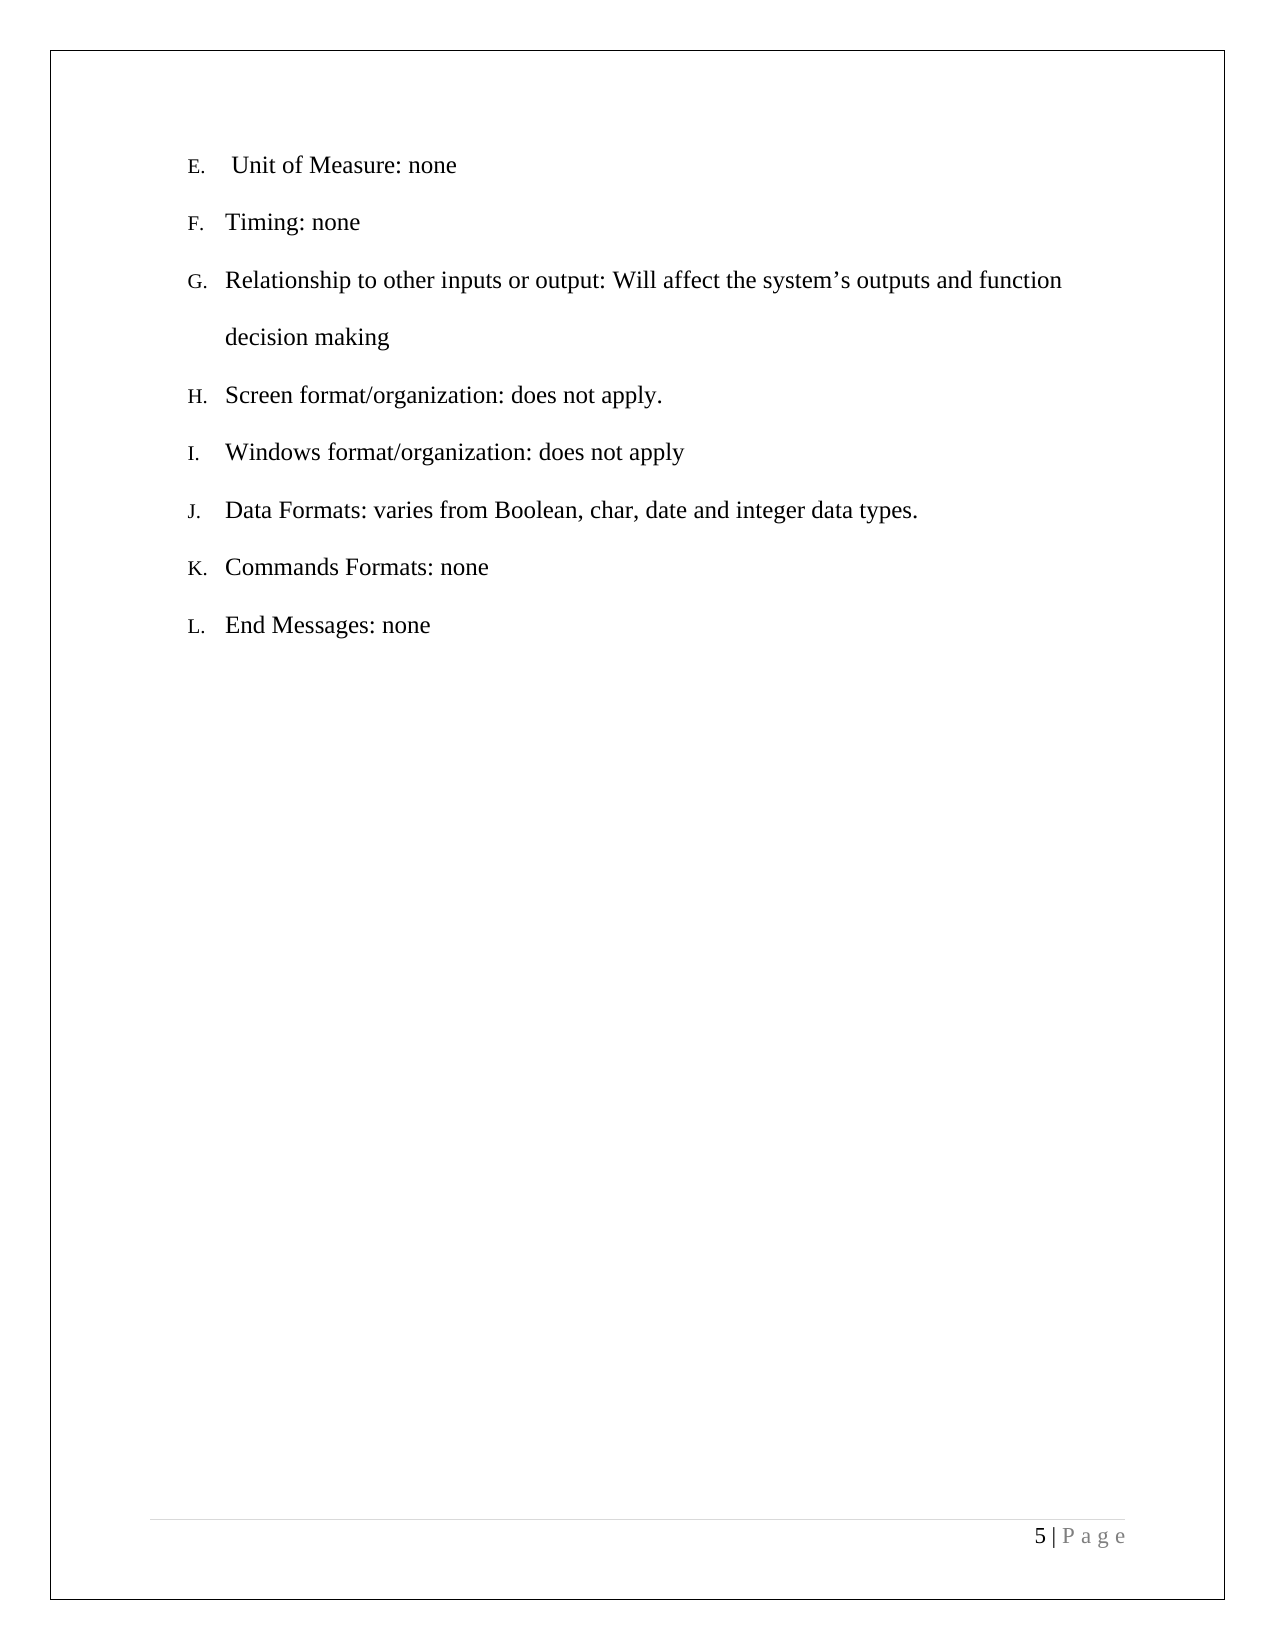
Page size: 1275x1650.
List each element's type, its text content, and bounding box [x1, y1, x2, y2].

list Unit of Measure: none [187, 150, 1125, 179]
list Relationship to other inputs or output: Will affect the system’s outputs and function decision making [187, 265, 1125, 351]
list End Messages: none [187, 610, 1125, 639]
list Screen format/organization: does not apply. [187, 380, 1125, 409]
list Data Formats: varies from Boolean, char, date and integer data types. [187, 495, 1125, 524]
list Windows format/organization: does not apply [187, 437, 1125, 466]
list Timing: none [187, 207, 1125, 236]
list Commands Formats: none [187, 552, 1125, 581]
